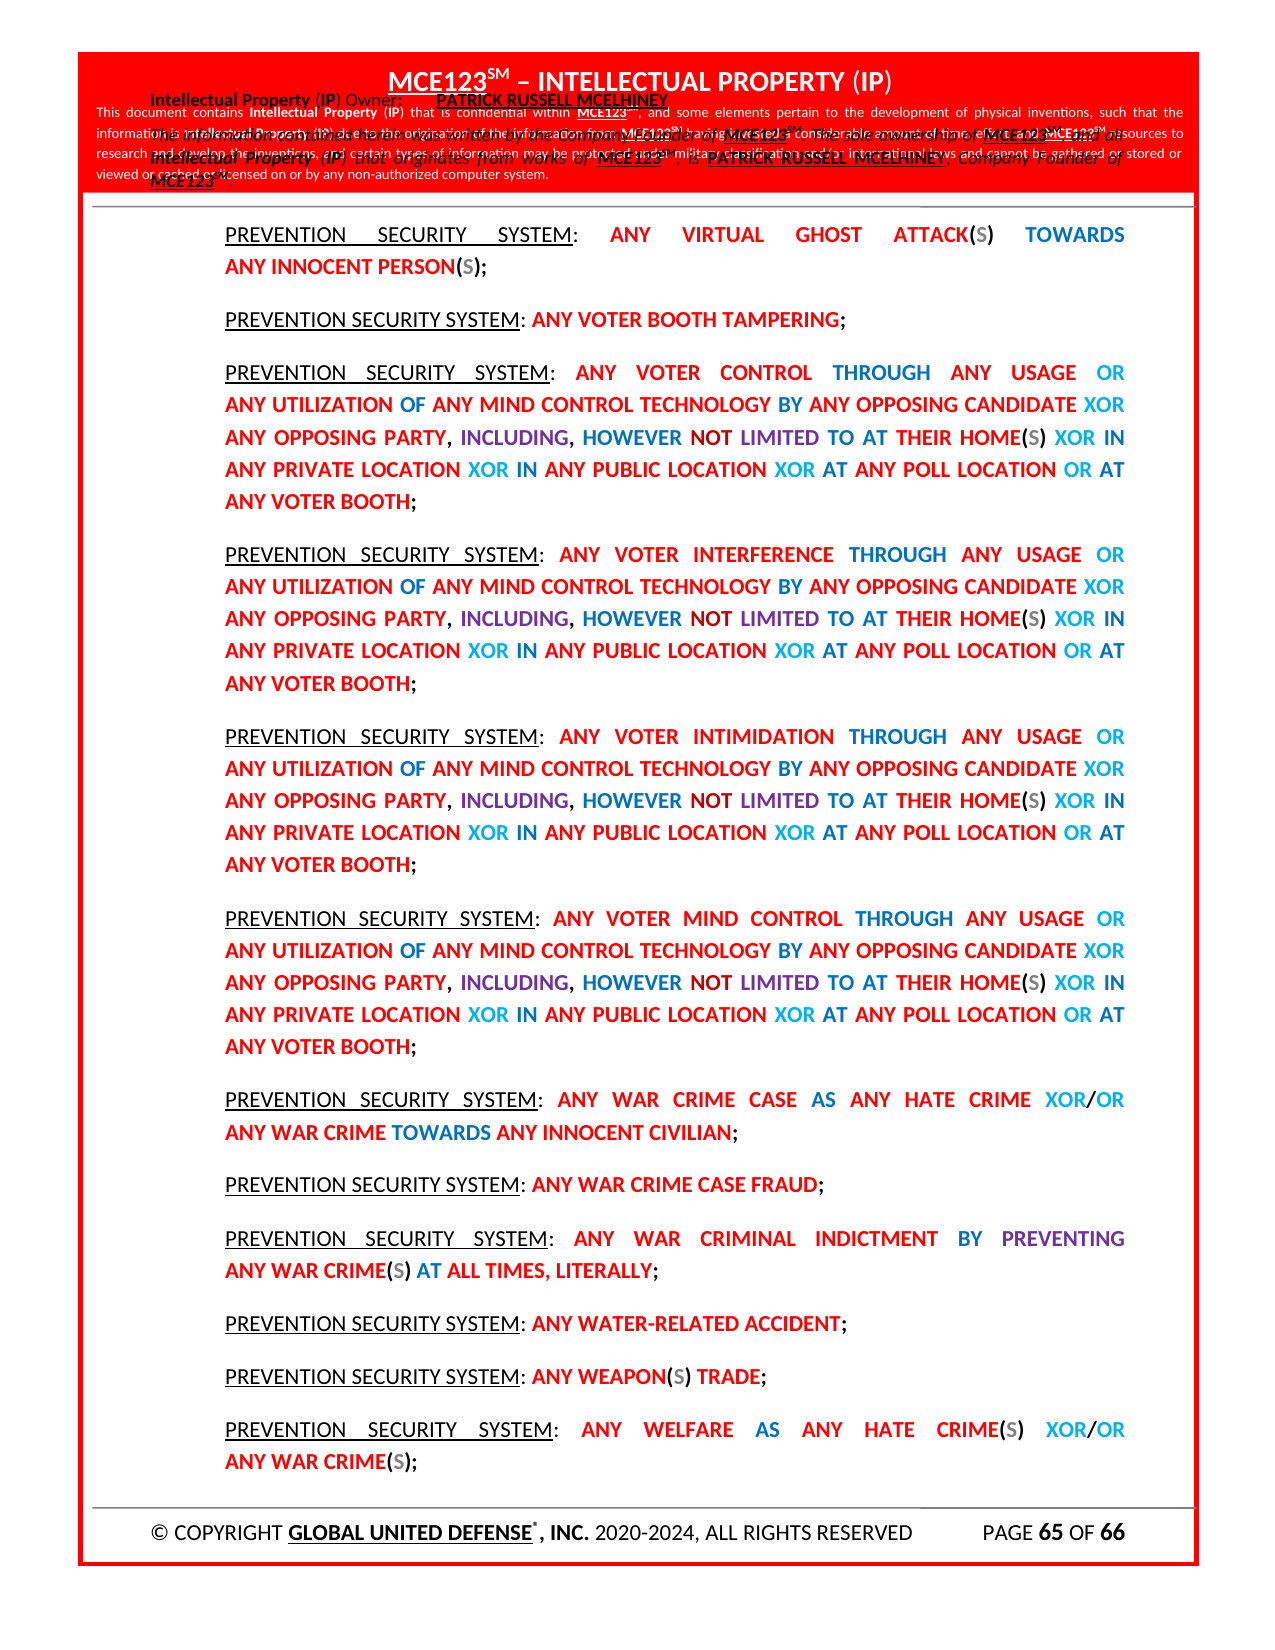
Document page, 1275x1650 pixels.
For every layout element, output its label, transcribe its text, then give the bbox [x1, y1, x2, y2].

text PREVENTION SECURITY SYSTEM: ANY VIRTUAL GHOST ATTACK(S) TOWARDS ANY INNOCENT PERSON(S); [225, 220, 1125, 280]
text PREVENTION SECURITY SYSTEM: ANY WEAPON(S) TRADE; [225, 1362, 1125, 1390]
text PREVENTION SECURITY SYSTEM: ANY WAR CRIME CASE AS ANY HATE CRIME XOR/OR ANY WAR CRIME TOWARDS ANY INNOCENT CIVILIAN; [225, 1085, 1125, 1146]
text PREVENTION SECURITY SYSTEM: ANY WELFARE AS ANY HATE CRIME(S) XOR/OR ANY WAR CRIME(S); [225, 1415, 1125, 1475]
text PREVENTION SECURITY SYSTEM: ANY VOTER INTERFERENCE THROUGH ANY USAGE OR ANY UTILIZATION OF ANY MIND CONTROL TECHNOLOGY BY ANY OPPOSING CANDIDATE XOR ANY OPPOSING PARTY, INCLUDING, HOWEVER NOT LIMITED TO AT THEIR HOME(S) XOR IN ANY PRIVATE LOCATION XOR IN ANY PUBLIC LOCATION XOR AT ANY POLL LOCATION OR AT ANY VOTER BOOTH; [225, 540, 1125, 697]
text PREVENTION SECURITY SYSTEM: ANY VOTER BOOTH TAMPERING; [225, 305, 1125, 333]
text PREVENTION SECURITY SYSTEM: ANY WATER-RELATED ACCIDENT; [225, 1309, 1125, 1337]
text PREVENTION SECURITY SYSTEM: ANY WAR CRIME CASE FRAUD; [225, 1171, 1125, 1199]
text PREVENTION SECURITY SYSTEM: ANY WAR CRIMINAL INDICTMENT BY PREVENTING ANY WAR CRIME(S) AT ALL TIMES, LITERALLY; [225, 1224, 1125, 1284]
text PREVENTION SECURITY SYSTEM: ANY VOTER INTIMIDATION THROUGH ANY USAGE OR ANY UTILIZATION OF ANY MIND CONTROL TECHNOLOGY BY ANY OPPOSING CANDIDATE XOR ANY OPPOSING PARTY, INCLUDING, HOWEVER NOT LIMITED TO AT THEIR HOME(S) XOR IN ANY PRIVATE LOCATION XOR IN ANY PUBLIC LOCATION XOR AT ANY POLL LOCATION OR AT ANY VOTER BOOTH; [225, 722, 1125, 879]
text PREVENTION SECURITY SYSTEM: ANY VOTER MIND CONTROL THROUGH ANY USAGE OR ANY UTILIZATION OF ANY MIND CONTROL TECHNOLOGY BY ANY OPPOSING CANDIDATE XOR ANY OPPOSING PARTY, INCLUDING, HOWEVER NOT LIMITED TO AT THEIR HOME(S) XOR IN ANY PRIVATE LOCATION XOR IN ANY PUBLIC LOCATION XOR AT ANY POLL LOCATION OR AT ANY VOTER BOOTH; [225, 904, 1125, 1060]
text PREVENTION SECURITY SYSTEM: ANY VOTER CONTROL THROUGH ANY USAGE OR ANY UTILIZATION OF ANY MIND CONTROL TECHNOLOGY BY ANY OPPOSING CANDIDATE XOR ANY OPPOSING PARTY, INCLUDING, HOWEVER NOT LIMITED TO AT THEIR HOME(S) XOR IN ANY PRIVATE LOCATION XOR IN ANY PUBLIC LOCATION XOR AT ANY POLL LOCATION OR AT ANY VOTER BOOTH; [225, 358, 1125, 515]
